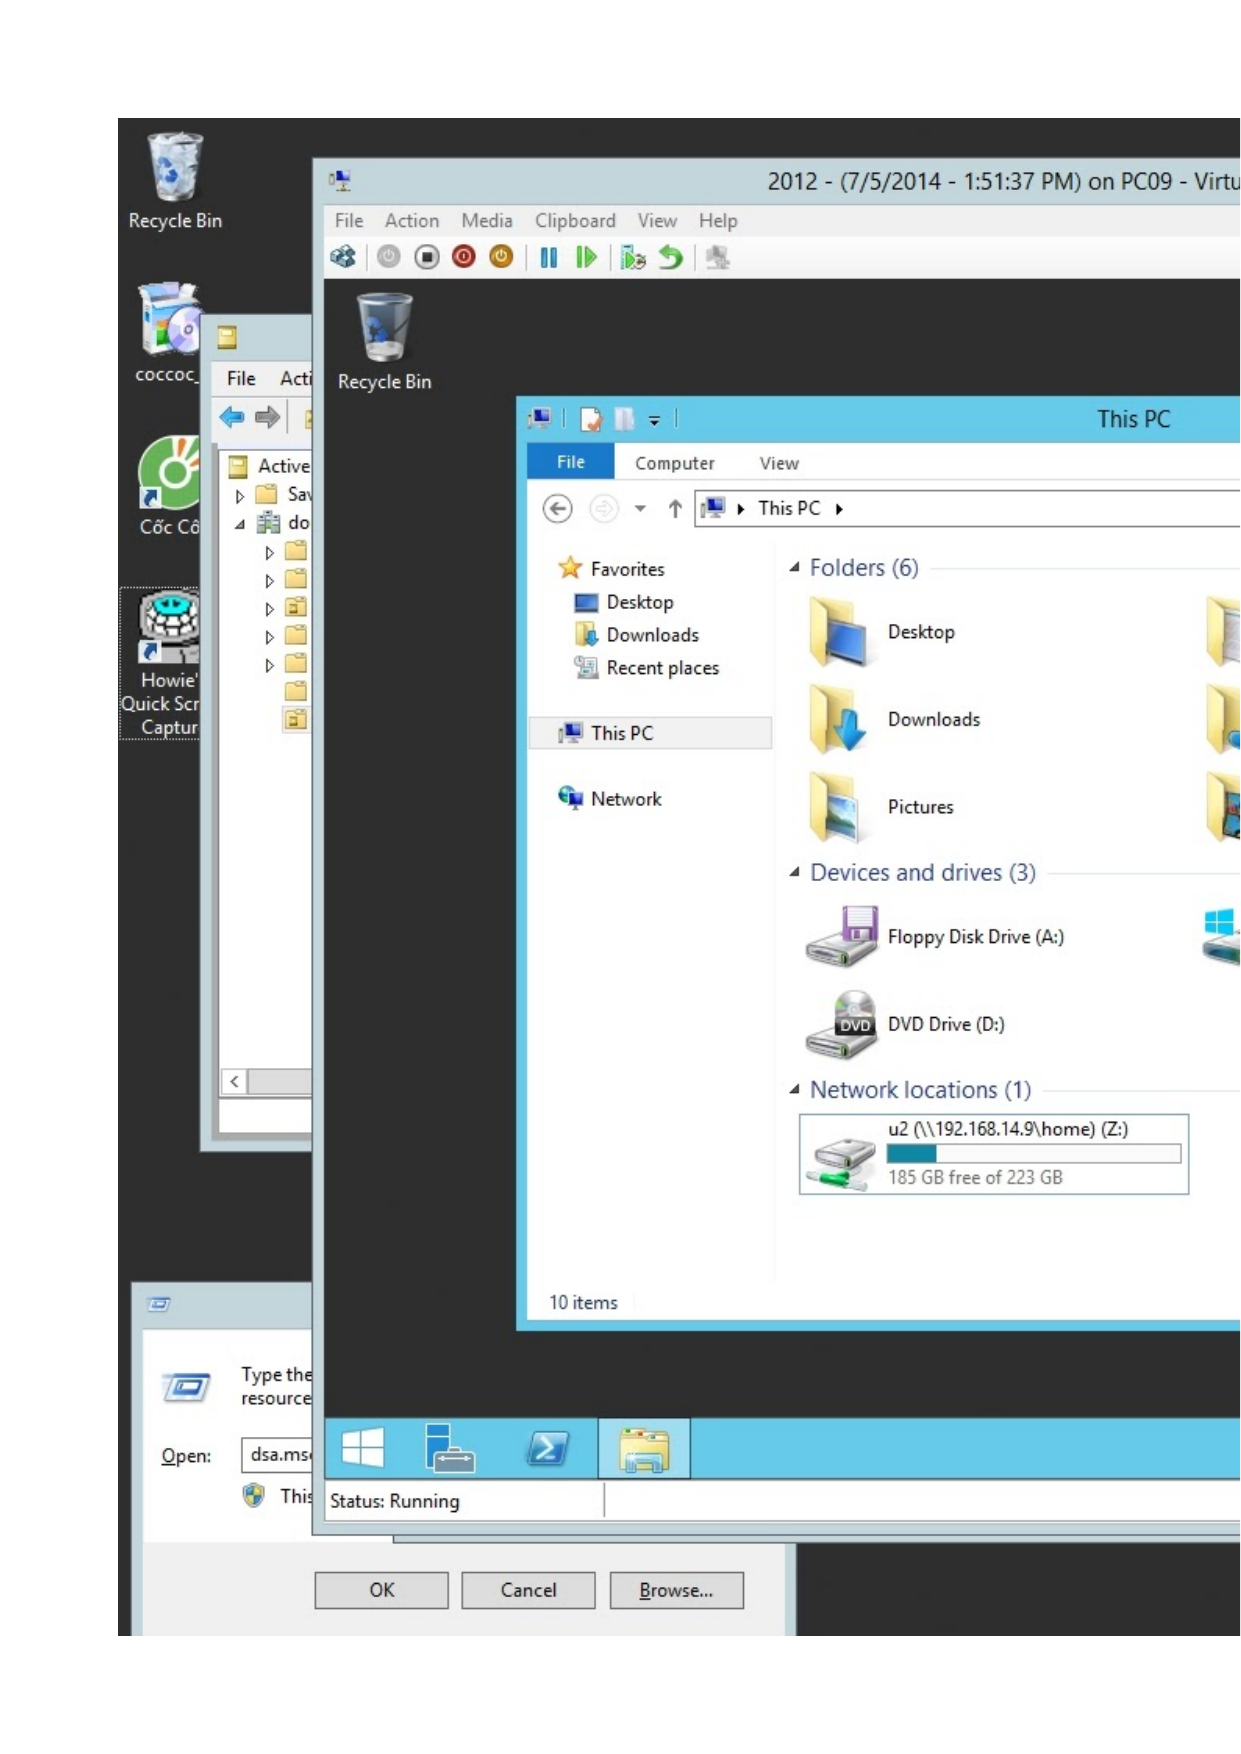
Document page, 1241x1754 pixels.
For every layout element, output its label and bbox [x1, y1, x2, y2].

picture [118, 118, 1241, 1636]
